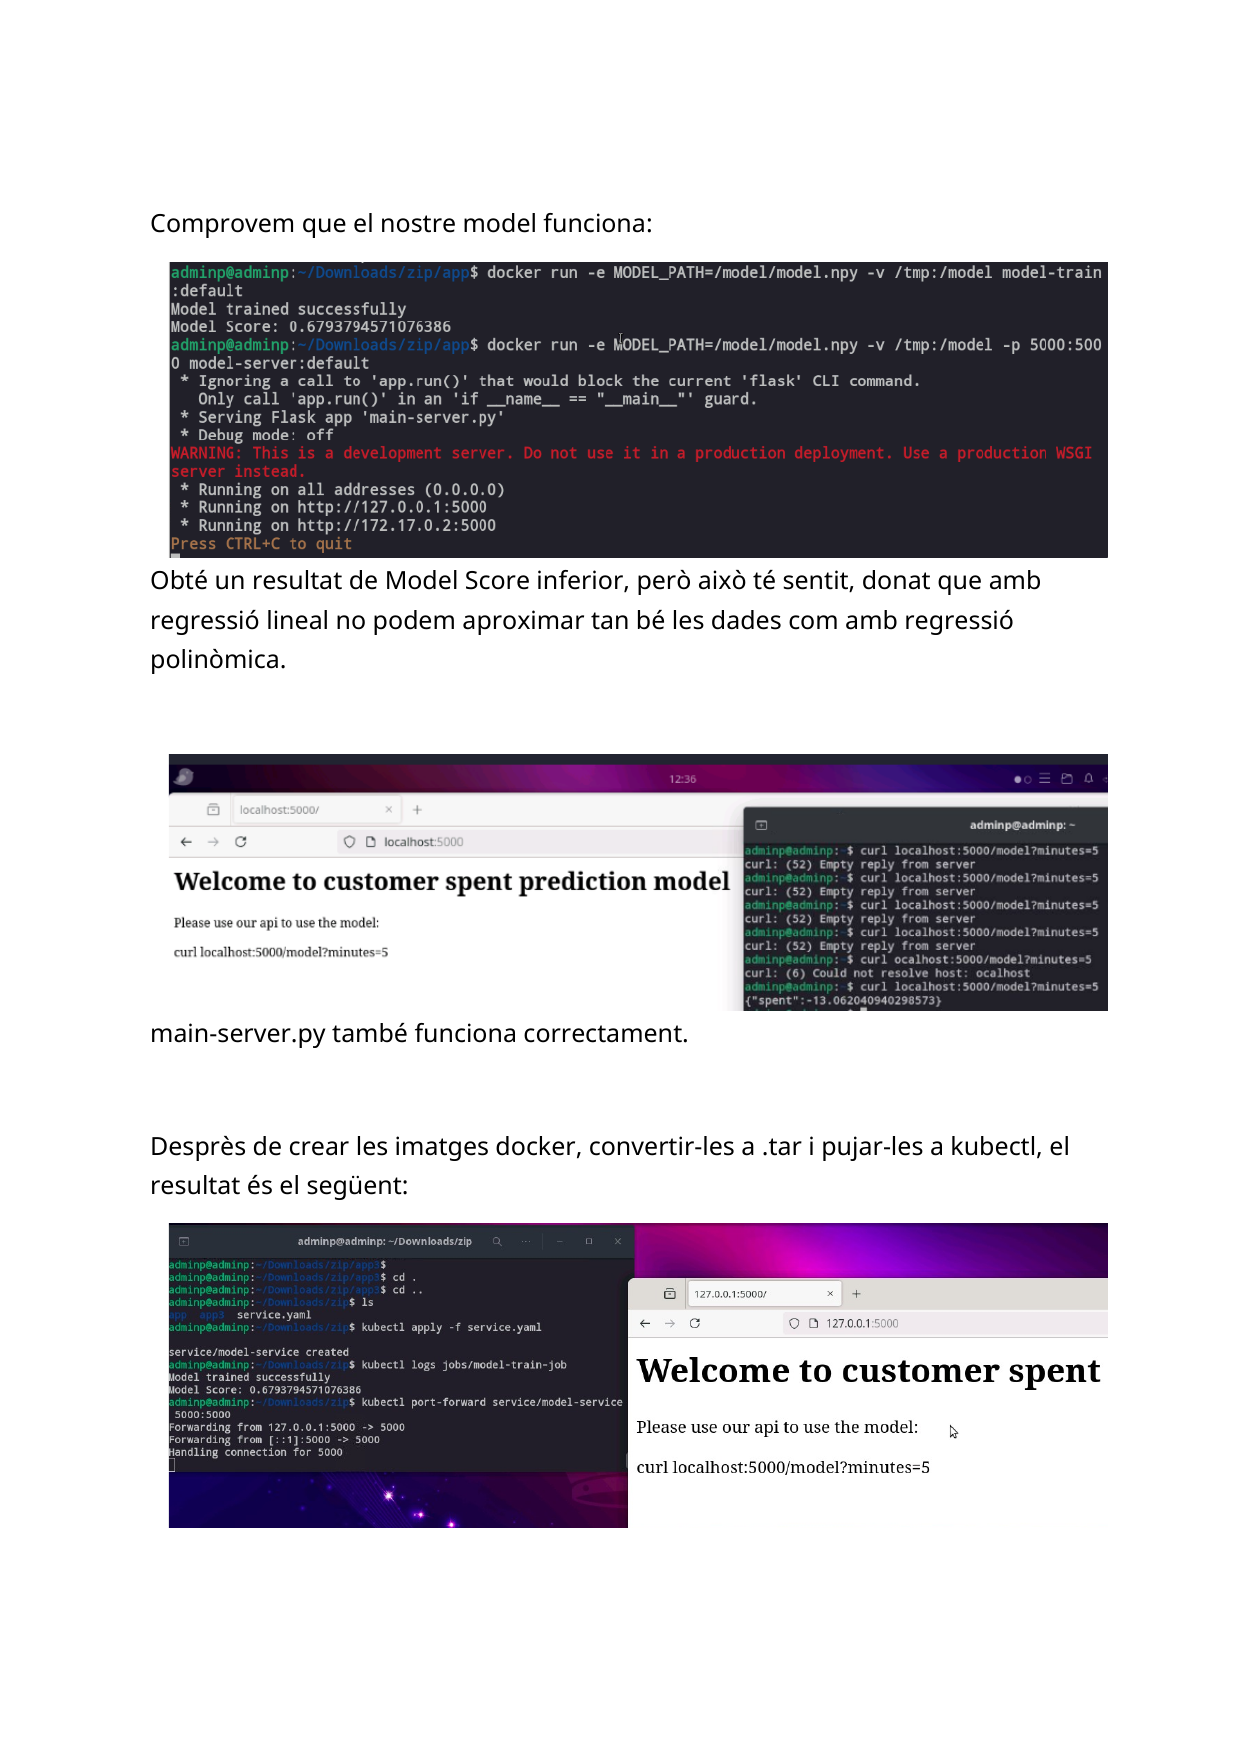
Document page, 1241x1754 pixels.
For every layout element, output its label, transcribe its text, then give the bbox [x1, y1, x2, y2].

text Comprovem que el nostre model funciona: [150, 206, 1090, 240]
text main-server.py també funciona correctament. [150, 754, 1090, 1050]
text Desprès de crear les imatges docker, convertir-les a .tar i pujar-les a kubectl, el resultat és el següent: [150, 1128, 1090, 1202]
text Obté un resultat de Model Score inferior, però això té sentit, donat que amb regressió lineal no podem aproximar tan bé les dades com amb regressió polinòmica. [150, 262, 1090, 676]
